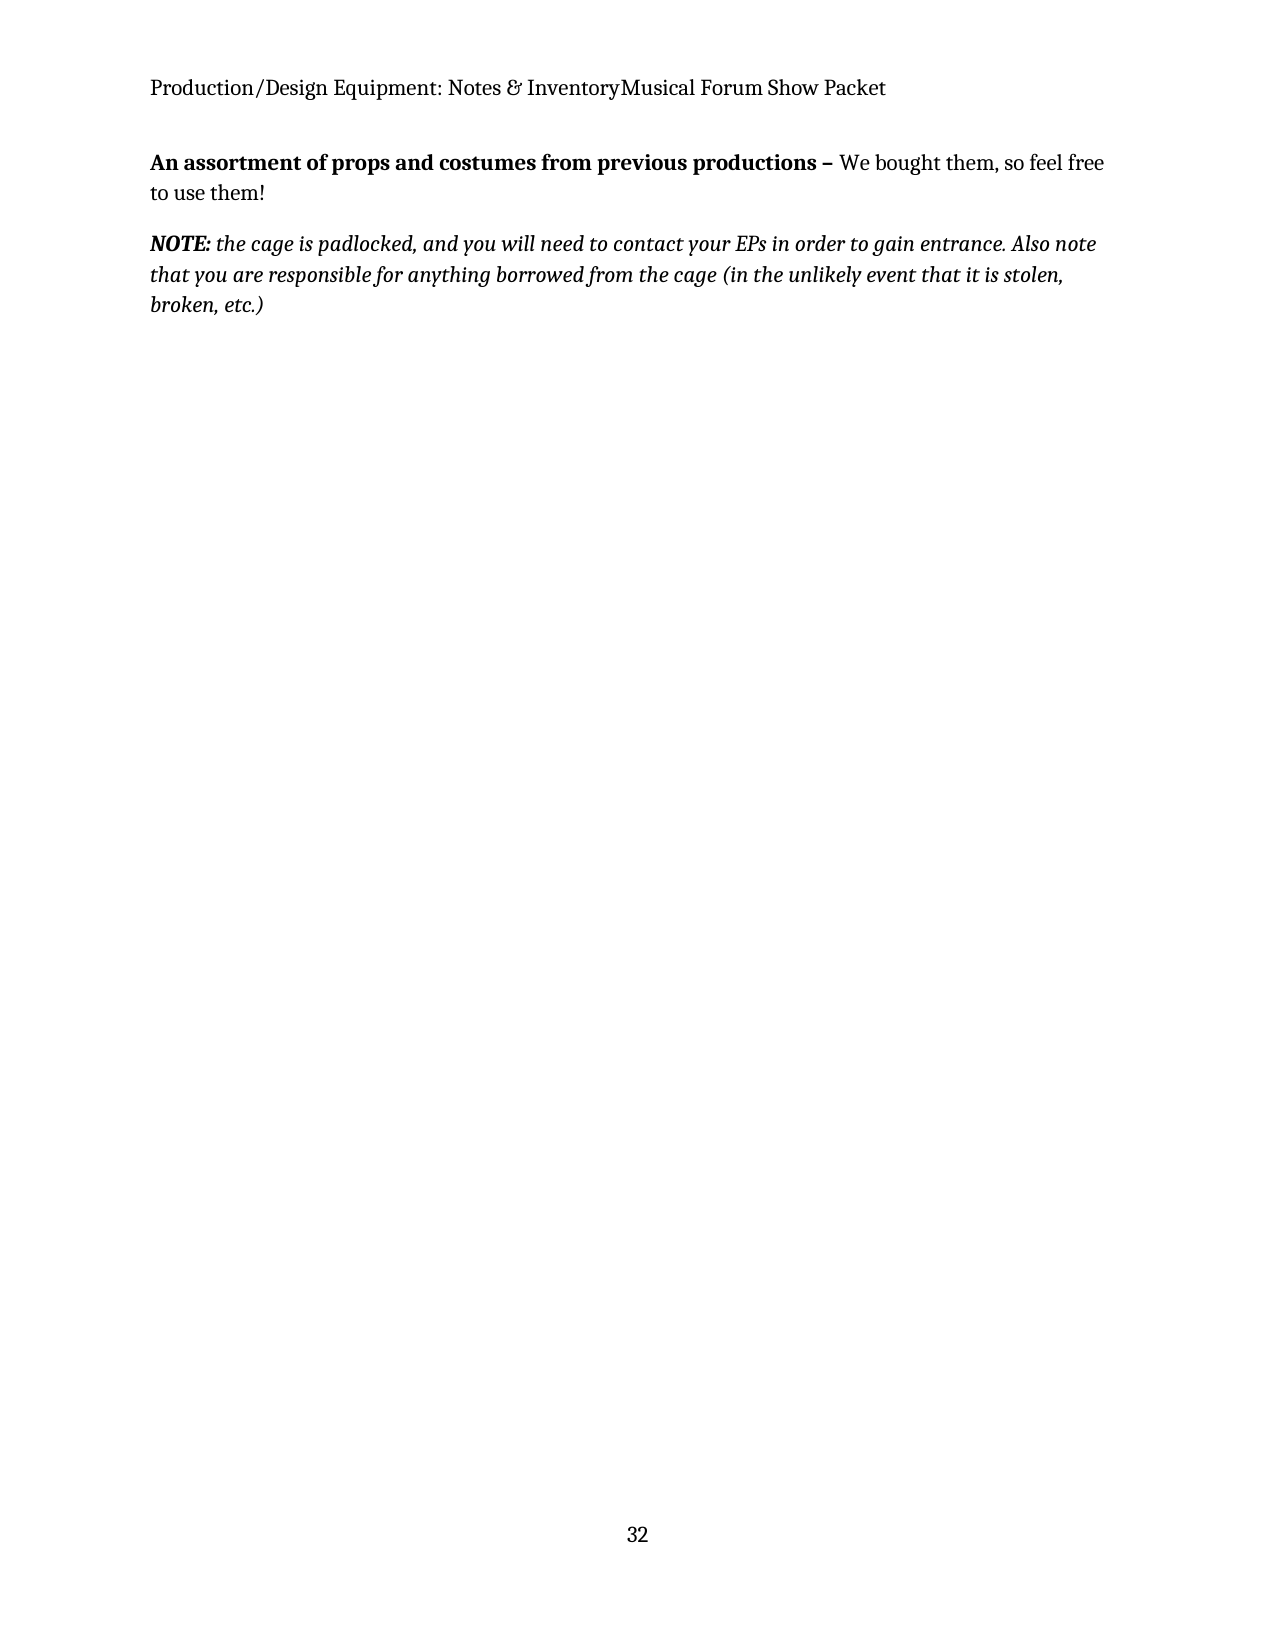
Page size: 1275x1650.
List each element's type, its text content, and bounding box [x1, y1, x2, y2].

text NOTE: the cage is padlocked, and you will need to contact your EPs in order to gain entrance. Also note that you are responsible for anything borrowed from the cage (in the unlikely event that it is stolen, broken, etc.) [150, 231, 1125, 318]
text An assortment of props and costumes from previous productions – We bought them, so feel free to use them! [150, 150, 1125, 207]
